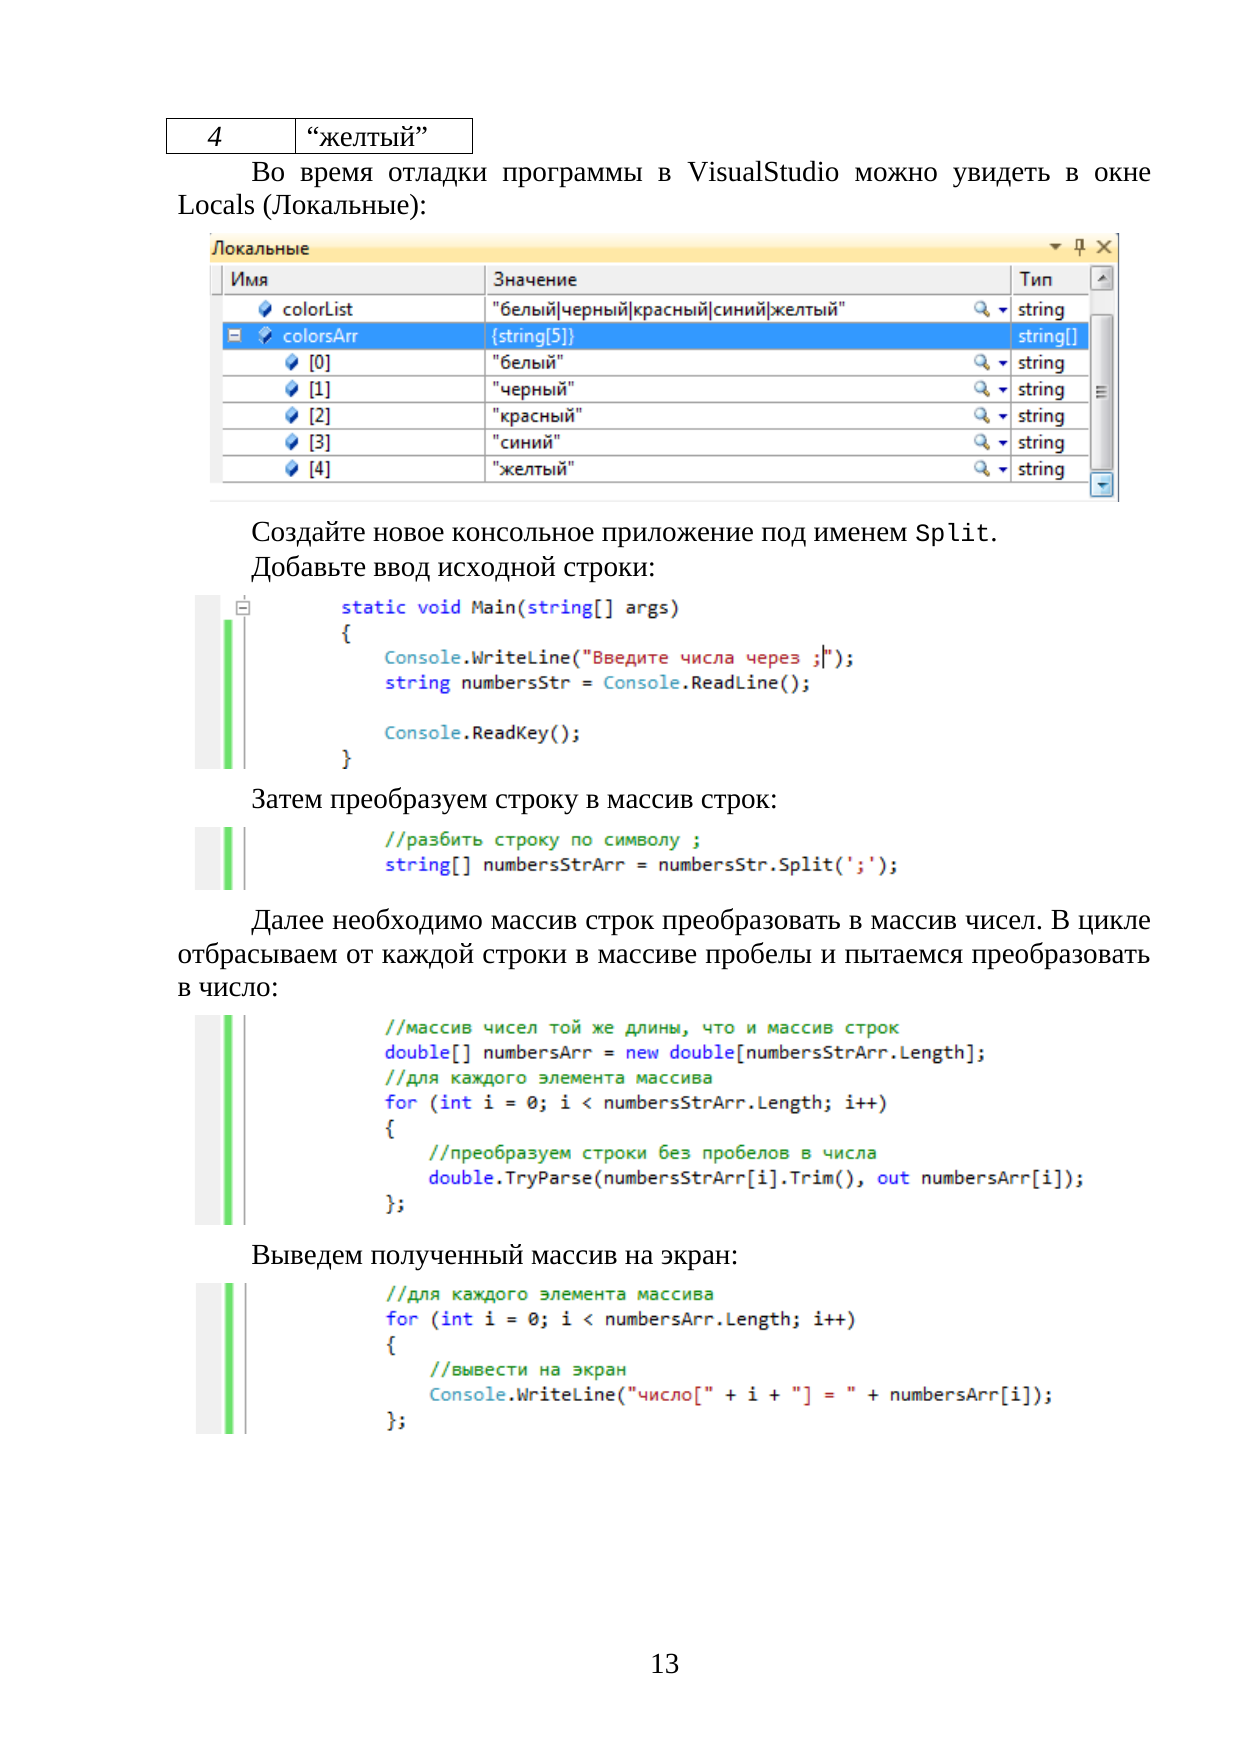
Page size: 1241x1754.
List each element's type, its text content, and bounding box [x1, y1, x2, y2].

picture [194, 827, 1134, 890]
text Затем преобразуем строку в массив строк: [177, 781, 1152, 815]
table_cell “желтый” [296, 119, 472, 153]
picture [194, 1015, 1134, 1225]
picture [195, 1283, 1134, 1434]
picture [209, 233, 1120, 502]
picture [194, 595, 1134, 769]
text Далее необходимо массив строк преобразовать в массив чисел. В цикле отбрасываем от каждой строки в массиве пробелы и пытаемся преобразовать в число: [177, 902, 1152, 1003]
text Добавьте ввод исходной строки: [177, 549, 1152, 583]
text Во время отладки программы в VisualStudio можно увидеть в окне Locals (Локальные): [177, 154, 1152, 221]
text Создайте новое консольное приложение под именем Split. [177, 514, 1152, 549]
table_cell [167, 119, 295, 153]
text Выведем полученный массив на экран: [177, 1237, 1152, 1271]
